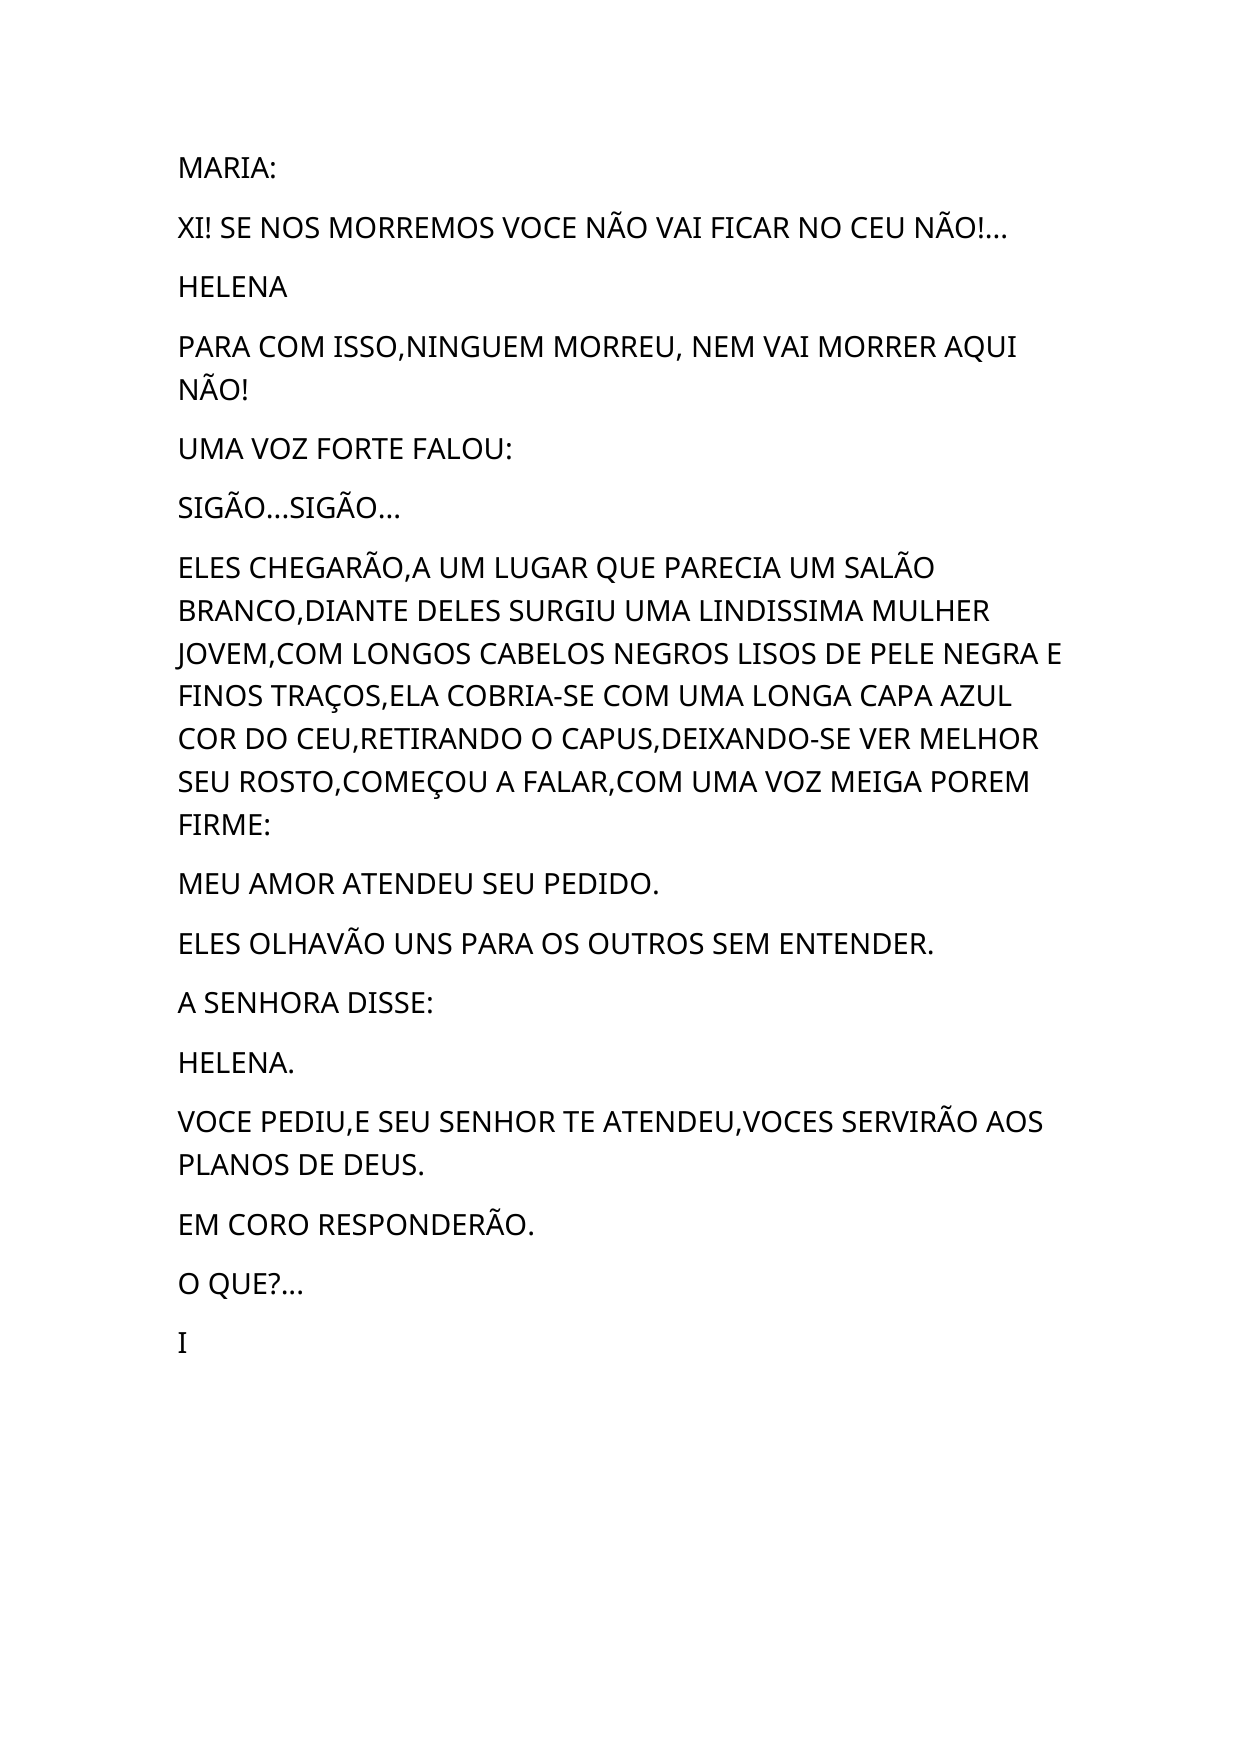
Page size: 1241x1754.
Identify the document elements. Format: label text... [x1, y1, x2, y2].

text HELENA [177, 267, 1063, 306]
text HELENA. [177, 1042, 1063, 1082]
text EM CORO RESPONDERÃO. [177, 1204, 1063, 1243]
text MEU AMOR ATENDEU SEU PEDIDO. [177, 864, 1063, 903]
text PARA COM ISSO,NINGUEM MORREU, NEM VAI MORRER AQUI NÃO! [177, 326, 1063, 408]
text ELES OLHAVÃO UNS PARA OS OUTROS SEM ENTENDER. [177, 923, 1063, 963]
text XI! SE NOS MORREMOS VOCE NÃO VAI FICAR NO CEU NÃO!... [177, 207, 1063, 247]
text I [177, 1323, 1063, 1362]
text SIGÃO...SIGÃO... [177, 488, 1063, 527]
text UMA VOZ FORTE FALOU: [177, 428, 1063, 468]
text A SENHORA DISSE: [177, 983, 1063, 1022]
text MARIA: [177, 148, 1063, 187]
text O QUE?... [177, 1263, 1063, 1303]
text ELES CHEGARÃO,A UM LUGAR QUE PARECIA UM SALÃO BRANCO,DIANTE DELES SURGIU UMA LINDISSIMA MULHER JOVEM,COM LONGOS CABELOS NEGROS LISOS DE PELE NEGRA E FINOS TRAÇOS,ELA COBRIA-SE COM UMA LONGA CAPA AZUL COR DO CEU,RETIRANDO O CAPUS,DEIXANDO-SE VER MELHOR SEU ROSTO,COMEÇOU A FALAR,COM UMA VOZ MEIGA POREM FIRME: [177, 547, 1063, 844]
text VOCE PEDIU,E SEU SENHOR TE ATENDEU,VOCES SERVIRÃO AOS PLANOS DE DEUS. [177, 1102, 1063, 1184]
